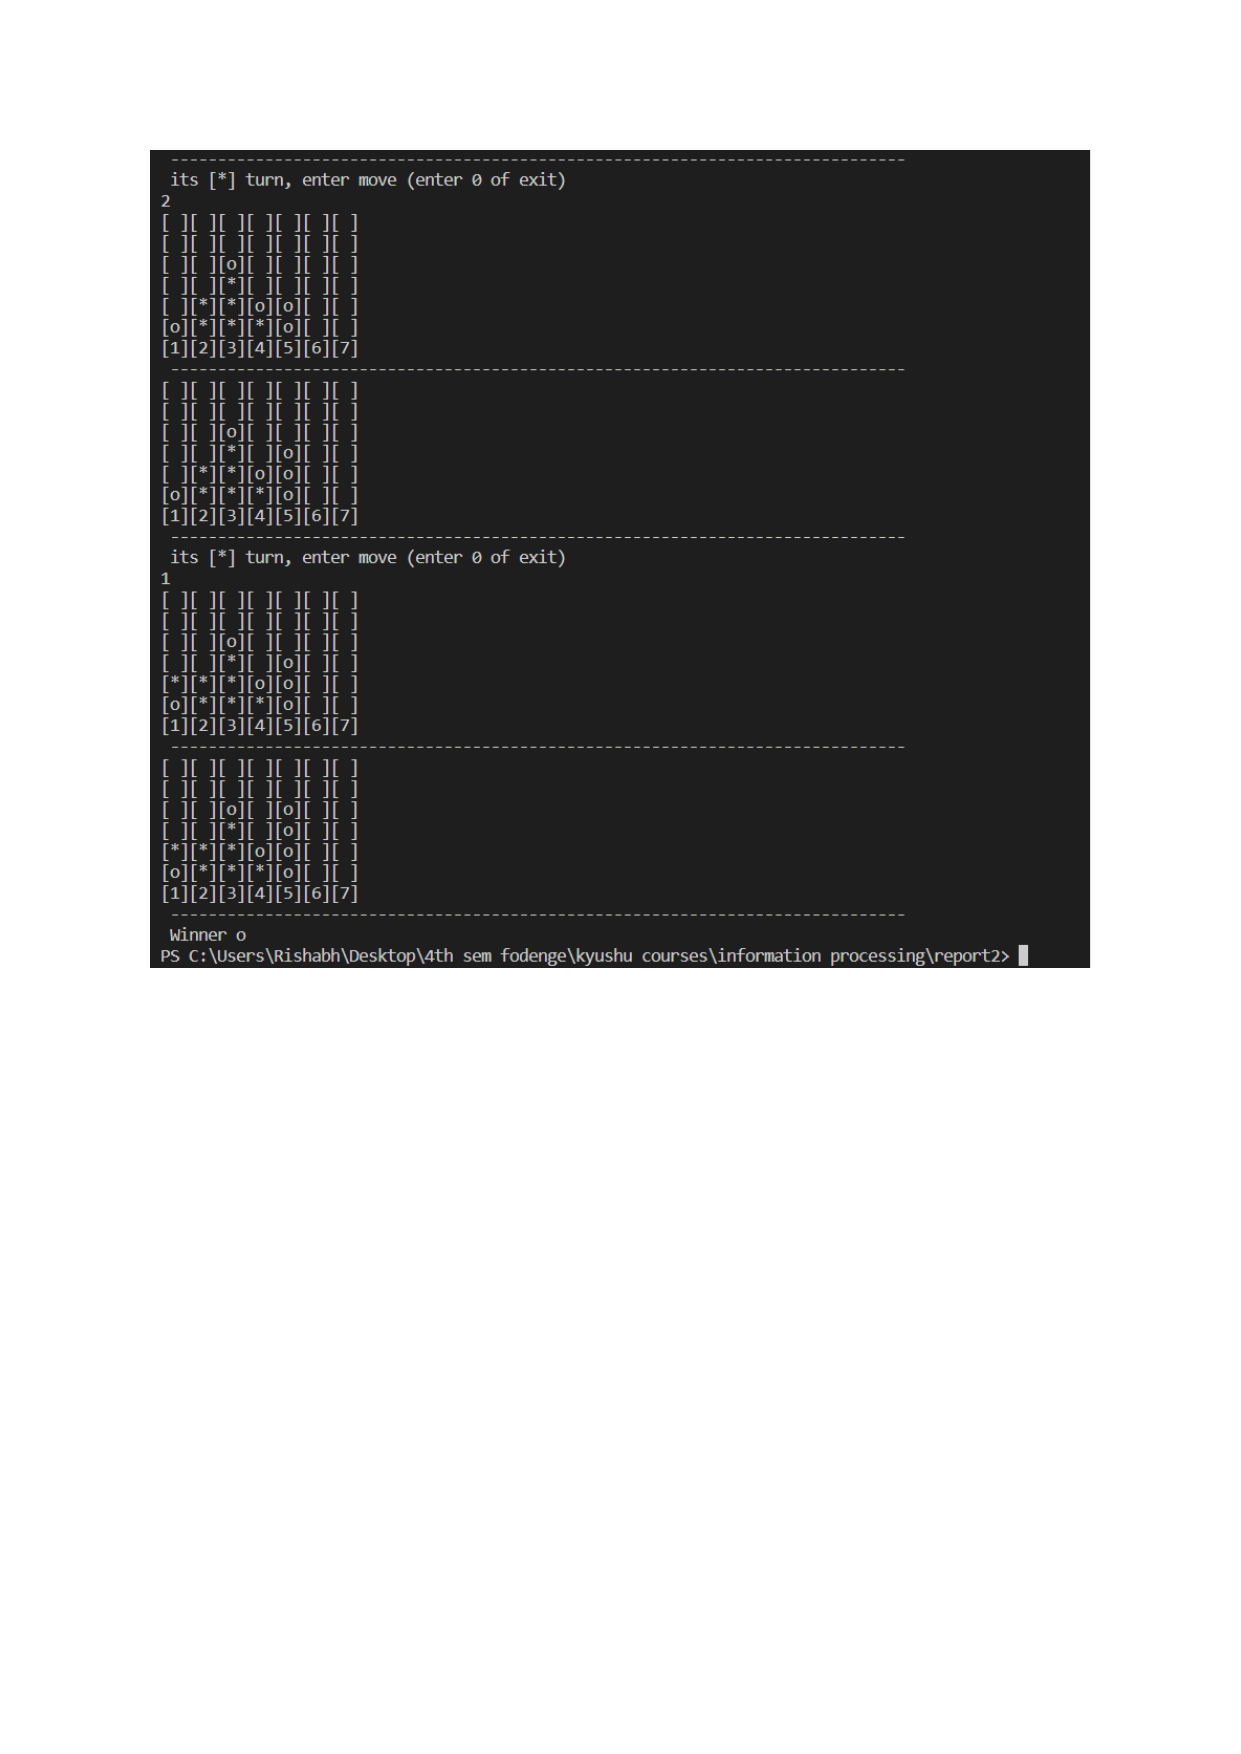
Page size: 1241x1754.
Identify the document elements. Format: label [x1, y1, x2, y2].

picture [150, 150, 1091, 968]
